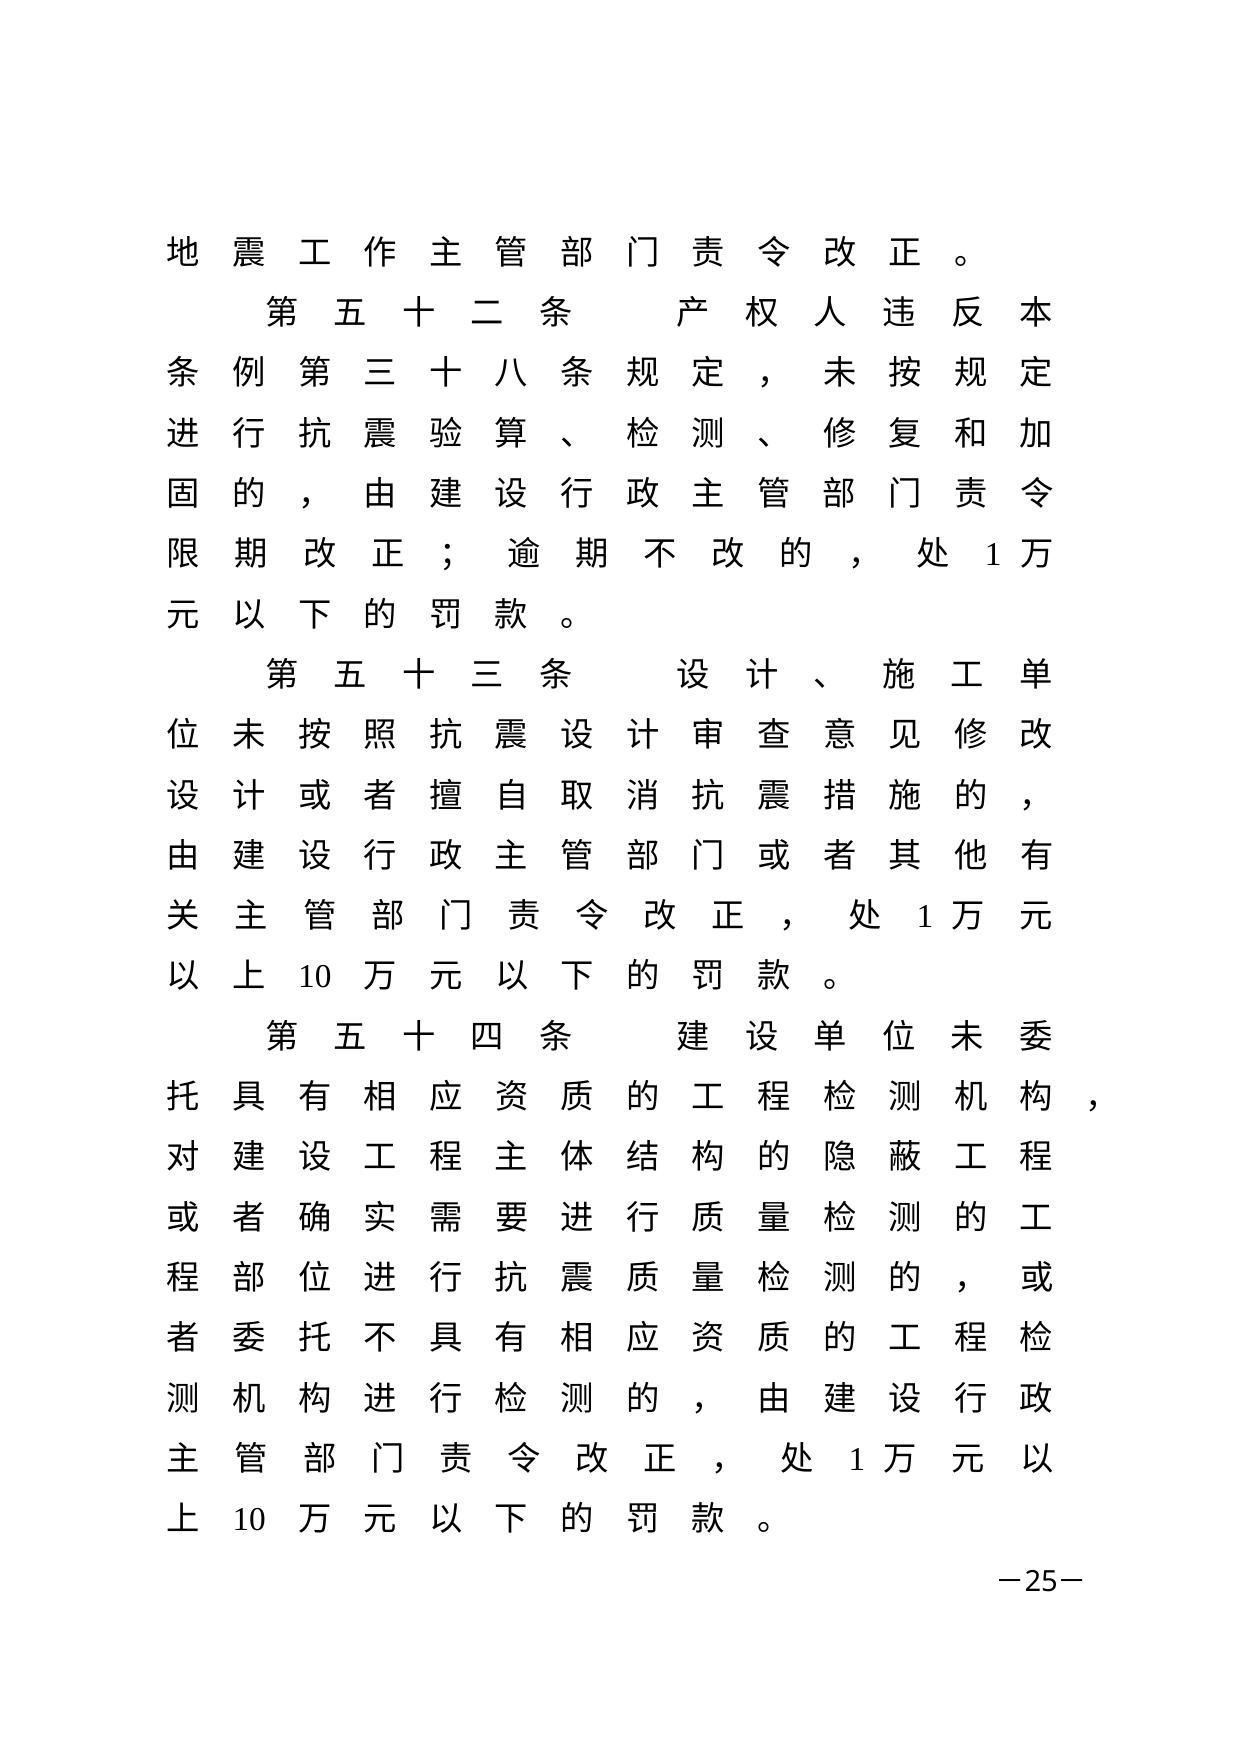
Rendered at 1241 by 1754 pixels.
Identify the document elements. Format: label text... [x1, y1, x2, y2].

text 第五十三条 设计、施工单位未按照抗震设计审查意见修改设计或者擅自取消抗震措施的，由建设行政主管部门或者其他有关主管部门责令改正，处1万元以上10万元以下的罚款。 [167, 642, 1085, 1003]
text 第五十四条 建设单位未委托具有相应资质的工程检测机构，对建设工程主体结构的隐蔽工程或者确实需要进行质量检测的工程部位进行抗震质量检测的，或者委托不具有相应资质的工程检测机构进行检测的，由建设行政主管部门责令改正，处1万元以上10万元以下的罚款。 [167, 1003, 1085, 1546]
text 第五十二条 产权人违反本条例第三十八条规定，未按规定进行抗震验算、检测、修复和加固的，由建设行政主管部门责令限期改正；逾期不改的，处1万元以下的罚款。 [167, 280, 1085, 642]
text 建设单位违反本条例第二十九条的规定，未将建设工程抗震设防要求纳入竣工验收内容的，由县级以上建设行政主管部门、地震工作主管部门责令改正。 [167, 219, 1085, 280]
